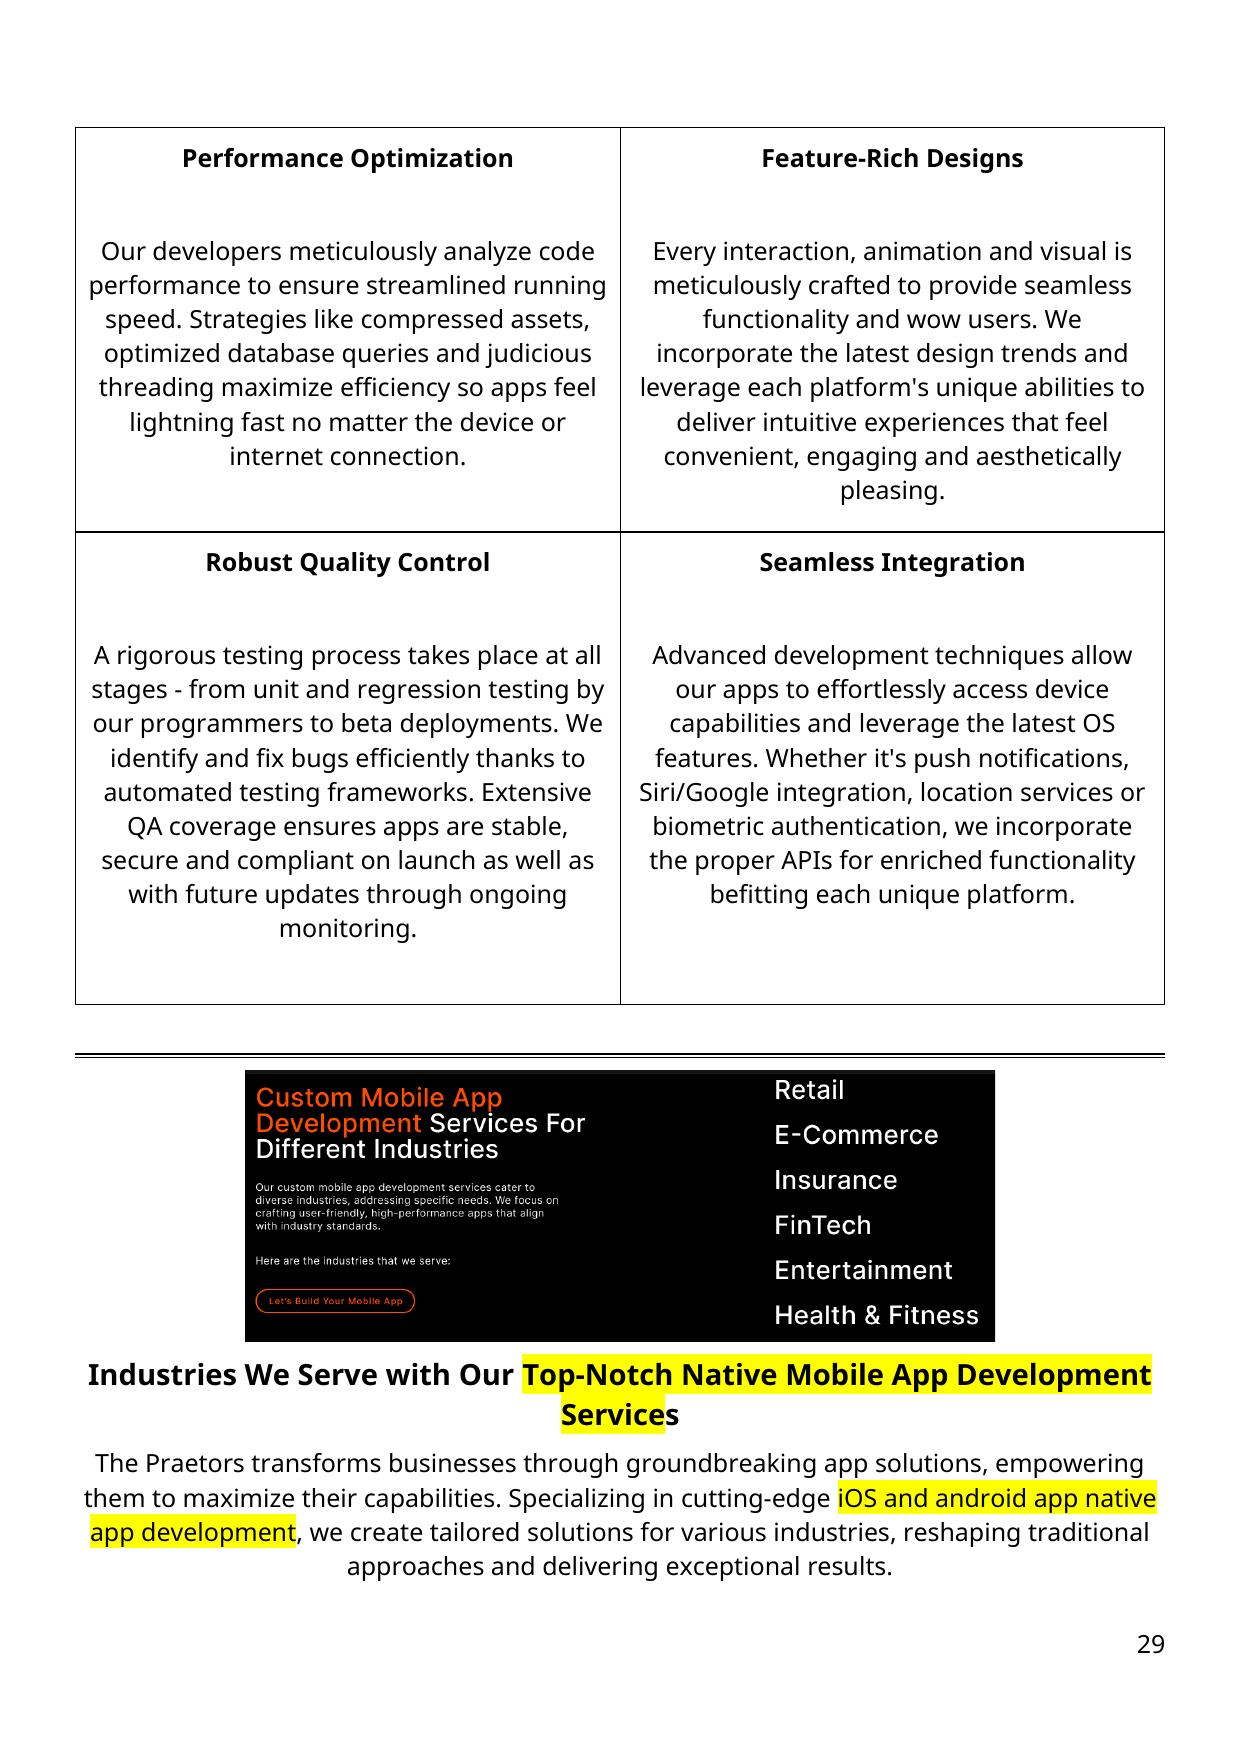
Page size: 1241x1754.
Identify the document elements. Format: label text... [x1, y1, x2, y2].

table_header Feature-Rich Designs Every interaction, animation and visual is meticulously crafted to provide seamless functionality and wow users. We incorporate the latest design trends and leverage each platform's unique abilities to deliver intuitive experiences that feel convenient, engaging and aesthetically pleasing. [621, 128, 1164, 531]
text Industries We Serve with Our Top-Notch Native Mobile App Development Services [665, 1354, 1165, 1434]
text The Praetors transforms businesses through groundbreaking app solutions, empowering them to maximize their capabilities. Specializing in cutting-edge iOS and android app native app development, we create tailored solutions for various industries, reshaping traditional approaches and delivering exceptional results. [75, 1446, 1165, 1582]
table_cell Seamless Integration Advanced development techniques allow our apps to effortlessly access device capabilities and leverage the latest OS features. Whether it's push notifications, Siri/Google integration, location services or biometric authentication, we incorporate the proper APIs for enriched functionality befitting each unique platform.Top of Form [621, 533, 1164, 1004]
text Industries We Serve with Our Top-Notch Native Mobile App Development Services [75, 1354, 561, 1434]
table_cell Robust Quality Control A rigorous testing process takes place at all stages - from unit and regression testing by our programmers to beta deployments. We identify and fix bugs efficiently thanks to automated testing frameworks. Extensive QA coverage ensures apps are stable, secure and compliant on launch as well as with future updates through ongoing monitoring. [76, 533, 620, 1004]
table_header Performance Optimization Our developers meticulously analyze code performance to ensure streamlined running speed. Strategies like compressed assets, optimized database queries and judicious threading maximize efficiency so apps feel lightning fast no matter the device or internet connection. [76, 128, 620, 531]
picture [245, 1070, 995, 1342]
